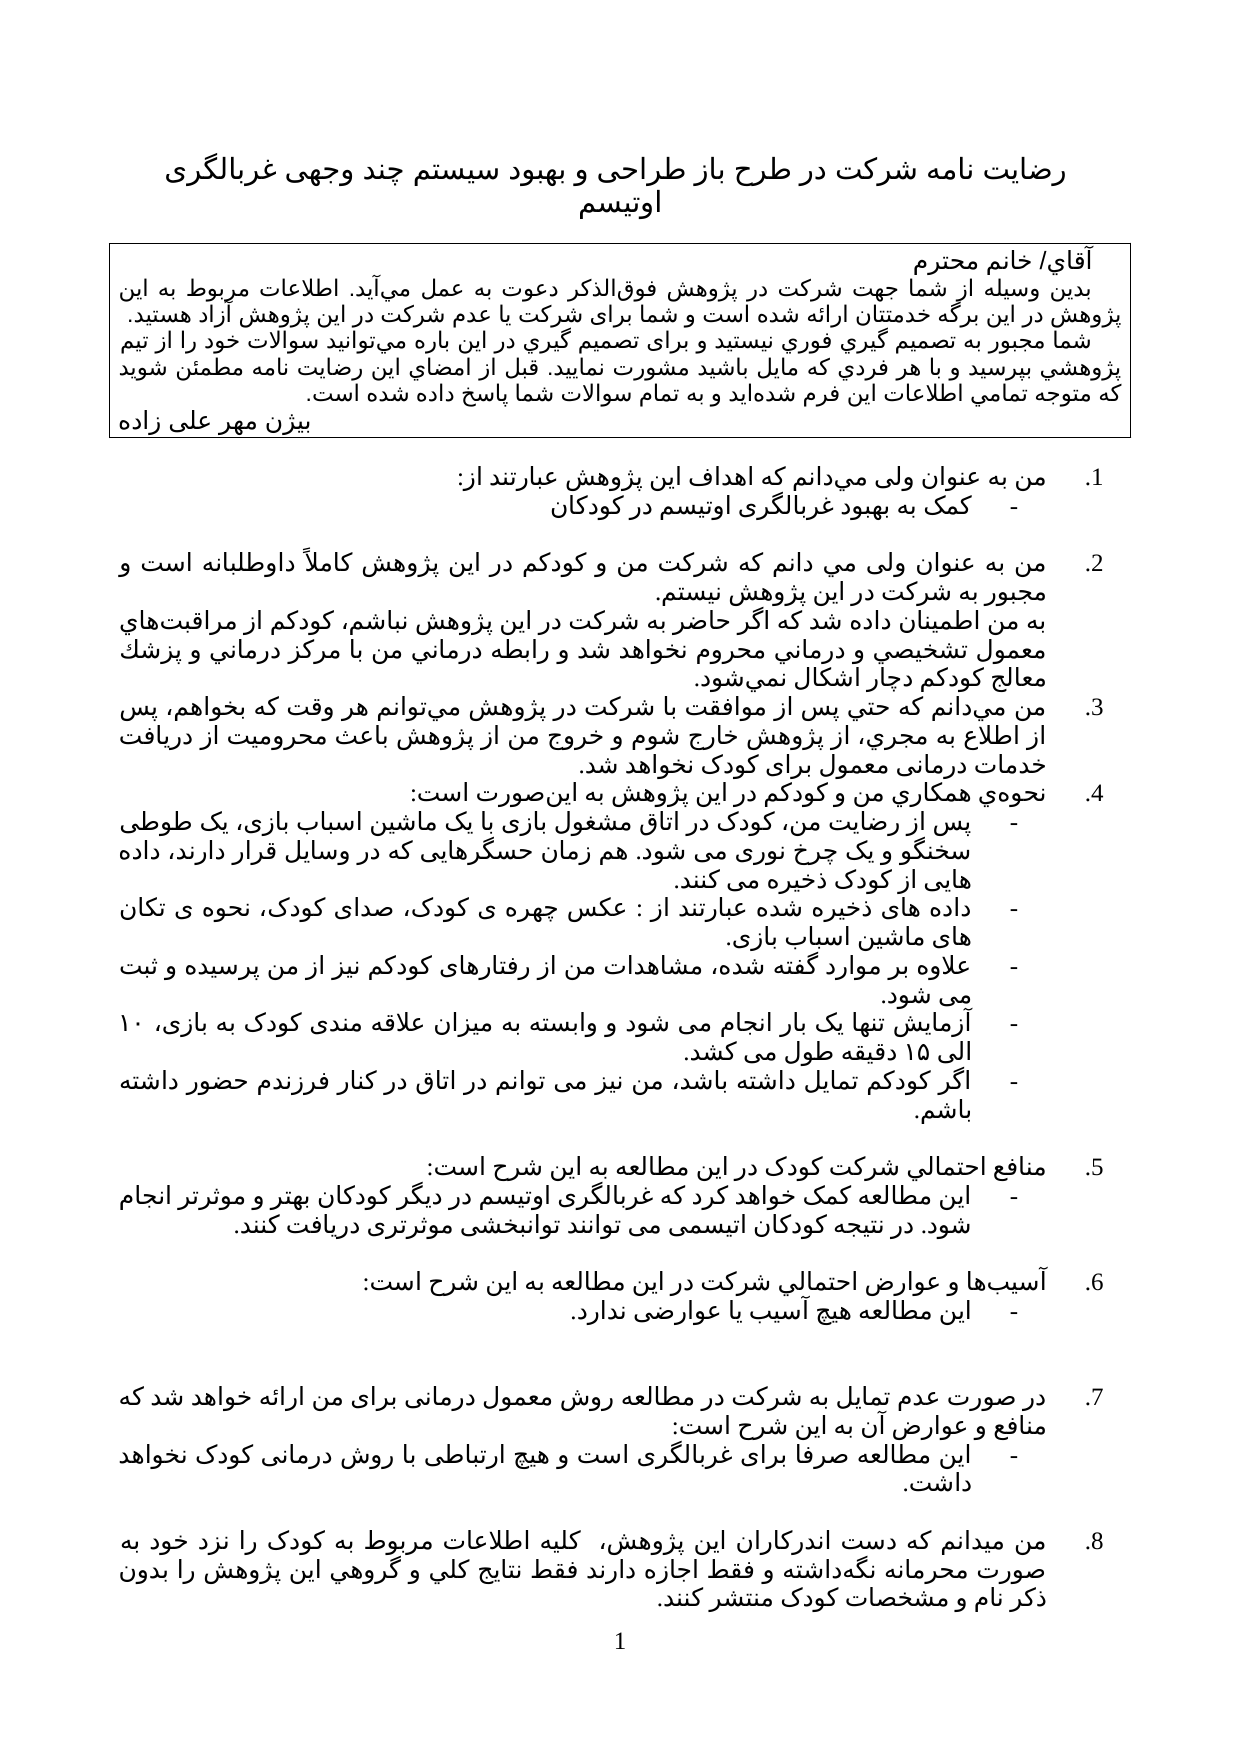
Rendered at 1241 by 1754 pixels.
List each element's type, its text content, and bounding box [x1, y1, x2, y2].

list آسيب‌ها و عوارض احتمالي شركت در اين مطالعه به اين شرح است: [118, 1267, 1084, 1296]
list کمک به بهبود غربالگری اوتیسم در کودکان [118, 491, 1009, 520]
list آزمایش تنها یک بار انجام می شود و وابسته به میزان علاقه مندی کودک به بازی، ۱۰ الی ۱۵ دقیقه طول می کشد. [118, 1008, 1009, 1066]
list نحوه‌ي همكاري من و کودکم در اين پژوهش به اين‌صورت است: [118, 778, 1084, 807]
text شما مجبور به تصميم گيري فوري نيستيد و برای تصميم گيري در اين باره مي‌توانيد سوالات خود را از تيم پژوهشي بپرسيد و با هر فردي که مایل باشید مشورت نماييد. قبل از امضاي اين رضايت نامه مطمئن شويد كه متوجه تمامي اطلاعات اين فرم شده‌ايد و به تمام سوالات شما پاسخ داده شده است. [118, 327, 1122, 403]
list اگر کودکم تمایل داشته باشد، من نیز می توانم در اتاق در کنار فرزندم حضور داشته باشم. [118, 1066, 1009, 1123]
text رضايت نامه شرکت در طرح باز طراحی و بهبود سیستم چند وجهی غربالگری اوتیسم [118, 152, 1122, 219]
list من به عنوان ولی مي‌دانم كه اهداف اين پژوهش عبارتند از: [118, 462, 1084, 491]
list این مطالعه کمک خواهد کرد که غربالگری اوتیسم در دیگر کودکان بهتر و موثرتر انجام شود. در نتیجه کودکان اتیسمی می توانند توانبخشی موثرتری دریافت کنند. [118, 1181, 1009, 1238]
list علاوه بر موارد گفته شده، مشاهدات من از رفتارهای کودکم نیز از من پرسیده و ثبت می شود. [118, 951, 1009, 1008]
list در صورت عدم تمایل به شرکت در مطالعه روش معمول درمانی برای من ارائه خواهد شد که منافع و عوارض آن به این شرح است: [118, 1382, 1084, 1440]
list پس از رضایت من، کودک در اتاق مشغول بازی با یک ماشین اسباب بازی، یک طوطی سخنگو و یک چرخ نوری می شود. هم زمان حسگرهایی که در وسایل قرار دارند، داده هایی از کودک ‌ذخیره می کنند. [118, 807, 1009, 893]
text آقاي/ خانم محترم [110, 244, 1130, 274]
list من مي‌دانم كه حتي پس از موافقت با شركت در پژوهش مي‌توانم هر وقت كه بخواهم، پس از اطلاع به مجري، از پژوهش خارج شوم و خروج من از پژوهش باعث محرومیت از دریافت خدمات درمانی معمول برای کودک نخواهد شد. [118, 692, 1084, 778]
list من ميدانم كه دست اندركاران اين پژوهش، كليه اطلاعات مربوط به کودک را نزد خود به صورت محرمانه نگه‌داشته و فقط اجازه دارند فقط نتايج كلي و گروهي اين پژوهش را بدون ذکر نام و مشخصات کودک منتشر كنند. [118, 1526, 1084, 1612]
text بیژن مهر علی زاده [110, 403, 1130, 437]
list این مطالعه هیچ آسیب یا عوارضی ندارد. [118, 1296, 1009, 1325]
list منافع احتمالي شرکت کودک در اين مطالعه به اين شرح است: [118, 1152, 1084, 1181]
list این مطالعه صرفا برای غربالگری است و هیچ ارتباطی با روش درمانی کودک نخواهد داشت. [118, 1440, 1009, 1497]
text به من اطمينان داده شد که اگر حاضر به شركت در اين پژوهش نباشم، کودکم از مراقبت‌هاي معمول تشخيصي و درماني محروم نخواهد شد و رابطه درماني من با مركز درماني و پزشك معالج کودکم دچار اشكال نمي‌شود. [118, 606, 1047, 692]
text بدين وسيله از شما جهت شركت در پژوهش فوق‌الذکر دعوت به عمل مي‌آيد. اطلاعات مربوط به این پژوهش در این برگه خدمتتان ارائه شده است و شما برای شرکت یا عدم شرکت در این پژوهش آزاد هستید. [118, 274, 1122, 327]
list من به عنوان ولی مي دانم که شرکت من و کودکم در اين پژوهش کاملاً داوطلبانه است و مجبور به شرکت در اين پژوهش نيستم. [118, 548, 1084, 606]
list داده های ذخیره شده عبارتند از : عکس چهره ی کودک، صدای کودک، نحوه ی تکان های ماشین اسباب بازی. [118, 893, 1009, 951]
